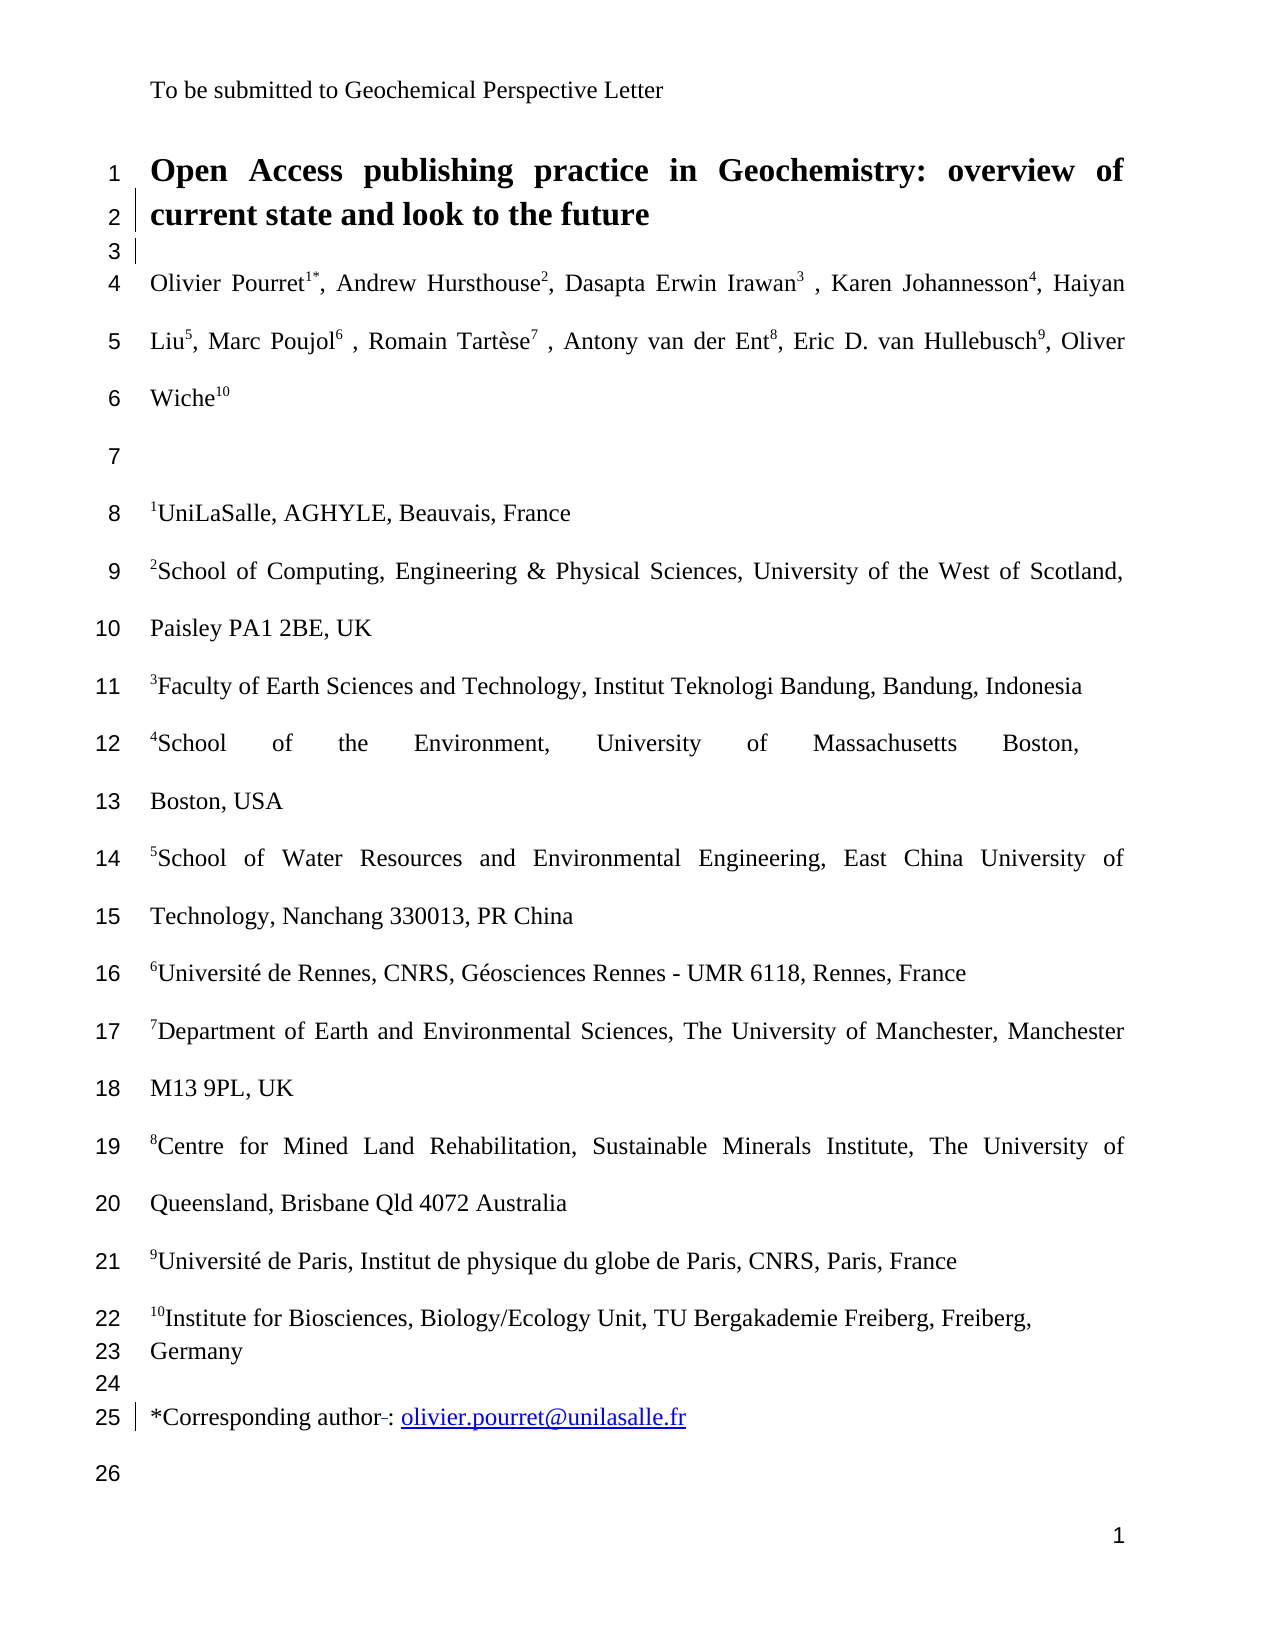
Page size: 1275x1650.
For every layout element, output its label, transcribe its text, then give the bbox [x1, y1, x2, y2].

text 6Université de Rennes, CNRS, Géosciences Rennes - UMR 6118, Rennes, France [150, 958, 1125, 987]
text 5School of Water Resources and Environmental Engineering, East China University of Technology, Nanchang 330013, PR China [150, 843, 1125, 929]
text Olivier Pourret1*, Andrew Hursthouse2, Dasapta Erwin Irawan3 , Karen Johannesson4, Haiyan Liu5, Marc Poujol6 , Romain Tartèse7 , Antony van der Ent8, Eric D. van Hullebusch9, Oliver Wiche10 [150, 268, 1125, 412]
text 3Faculty of Earth Sciences and Technology, Institut Teknologi Bandung, Bandung, Indonesia [150, 671, 1125, 699]
text 7Department of Earth and Environmental Sciences, The University of Manchester, Manchester M13 9PL, UK [150, 1016, 1125, 1102]
text 1UniLaSalle, AGHYLE, Beauvais, France [150, 498, 1125, 527]
text 2School of Computing, Engineering & Physical Sciences, University of the West of Scotland, Paisley PA1 2BE, UK [150, 556, 1125, 642]
text 4School of the Environment, University of Massachusetts Boston, Boston, USA [150, 728, 1125, 814]
text Open Access publishing practice in Geochemistry: overview of current state and look to the future [150, 150, 1125, 232]
text 9Université de Paris, Institut de physique du globe de Paris, CNRS, Paris, France [150, 1246, 1125, 1274]
text *Corresponding author: olivier.pourret@unilasalle.fr [150, 1402, 1125, 1431]
text 8Centre for Mined Land Rehabilitation, Sustainable Minerals Institute, The University of Queensland, Brisbane Qld 4072 Australia [150, 1131, 1125, 1217]
text 10Institute for Biosciences, Biology/Ecology Unit, TU Bergakademie Freiberg, Freiberg, Germany [150, 1303, 1125, 1365]
